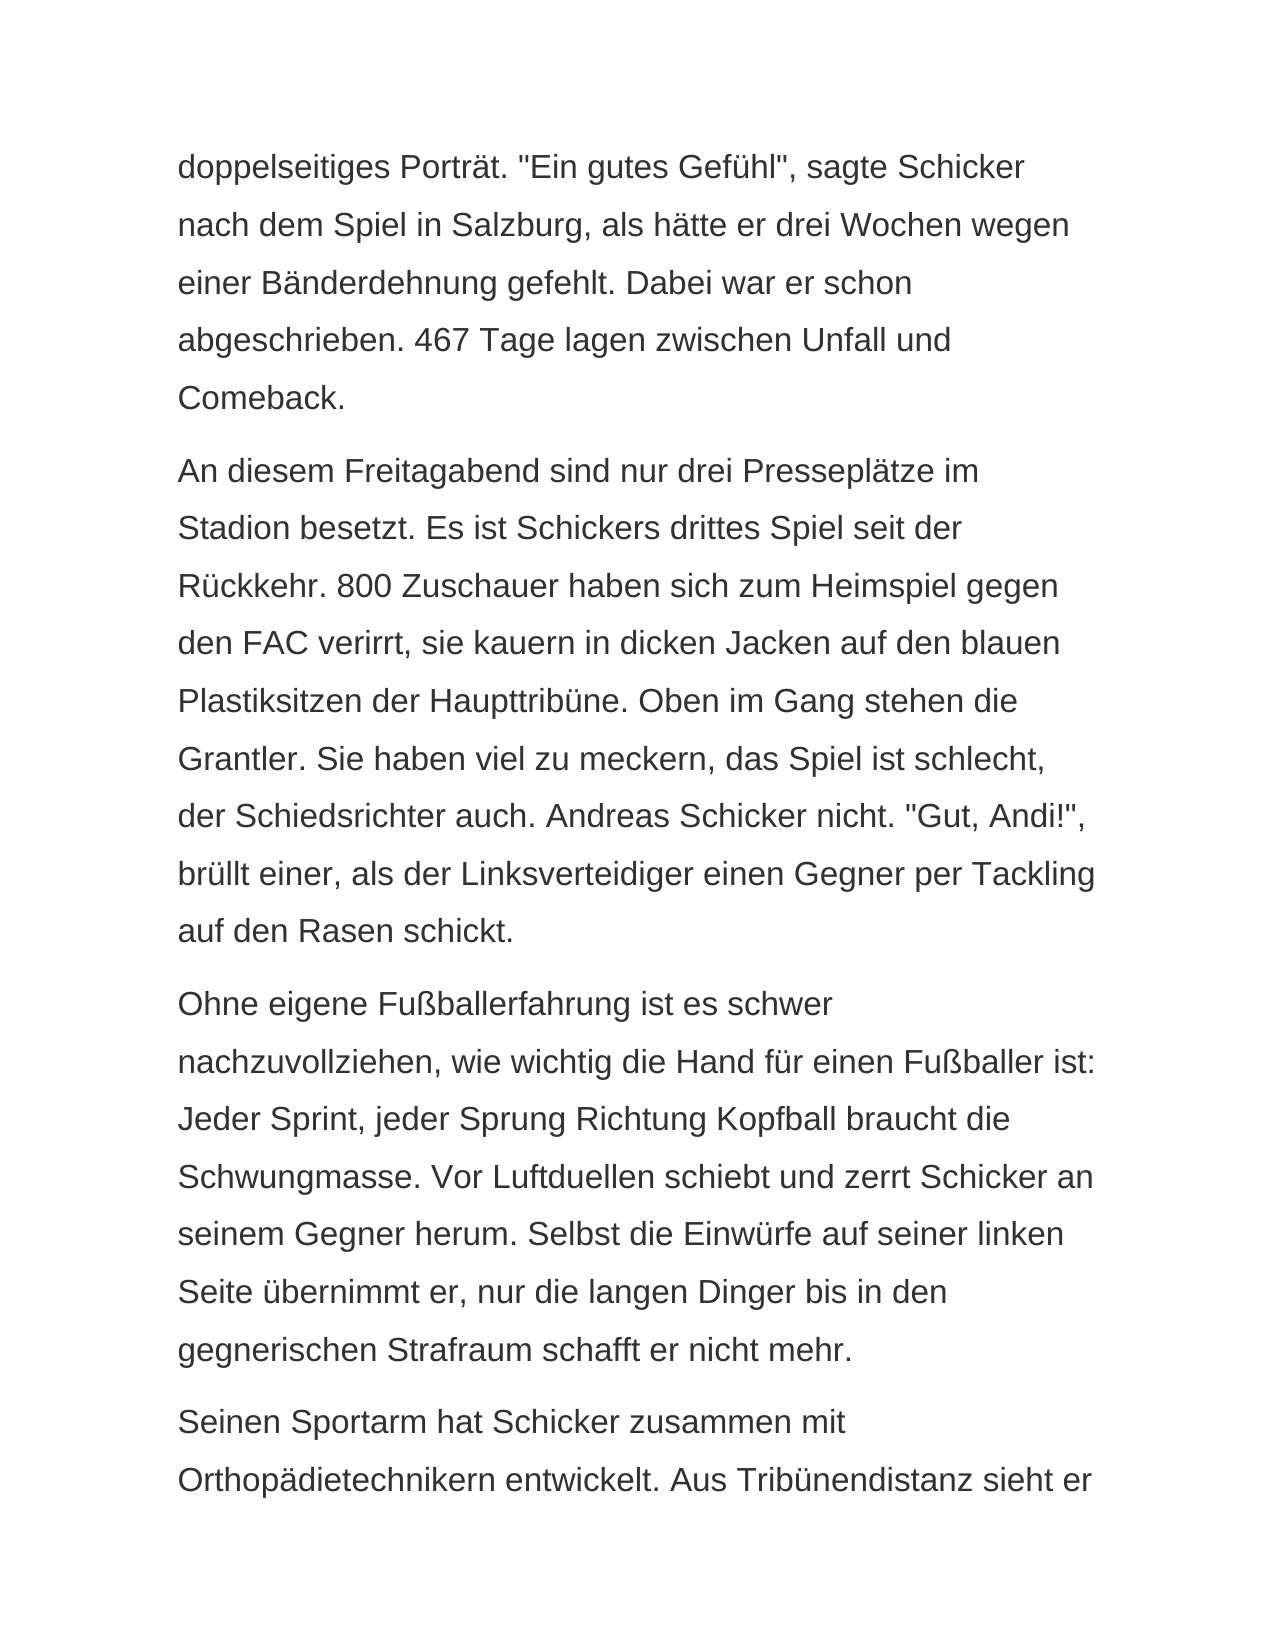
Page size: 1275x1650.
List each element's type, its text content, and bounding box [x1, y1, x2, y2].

text Ohne eigene Fußballerfahrung ist es schwer nachzuvollziehen, wie wichtig die Hand für einen Fußballer ist: Jeder Sprint, jeder Sprung Richtung Kopfball braucht die Schwungmasse. Vor Luftduellen schiebt und zerrt Schicker an seinem Gegner herum. Selbst die Einwürfe auf seiner linken Seite übernimmt er, nur die langen Dinger bis in den gegnerischen Strafraum schafft er nicht mehr. [177, 984, 1098, 1368]
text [177, 148, 1098, 416]
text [177, 1402, 1098, 1498]
text An diesem Freitagabend sind nur drei Presseplätze im Stadion besetzt. Es ist Schickers drittes Spiel seit der Rückkehr. 800 Zuschauer haben sich zum Heimspiel gegen den FAC verirrt, sie kauern in dicken Jacken auf den blauen Plastiksitzen der Haupttribüne. Oben im Gang stehen die Grantler. Sie haben viel zu meckern, das Spiel ist schlecht, der Schiedsrichter auch. Andreas Schicker nicht. "Gut, Andi!", brüllt einer, als der Linksverteidiger einen Gegner per Tackling auf den Rasen schickt. [177, 451, 1098, 950]
